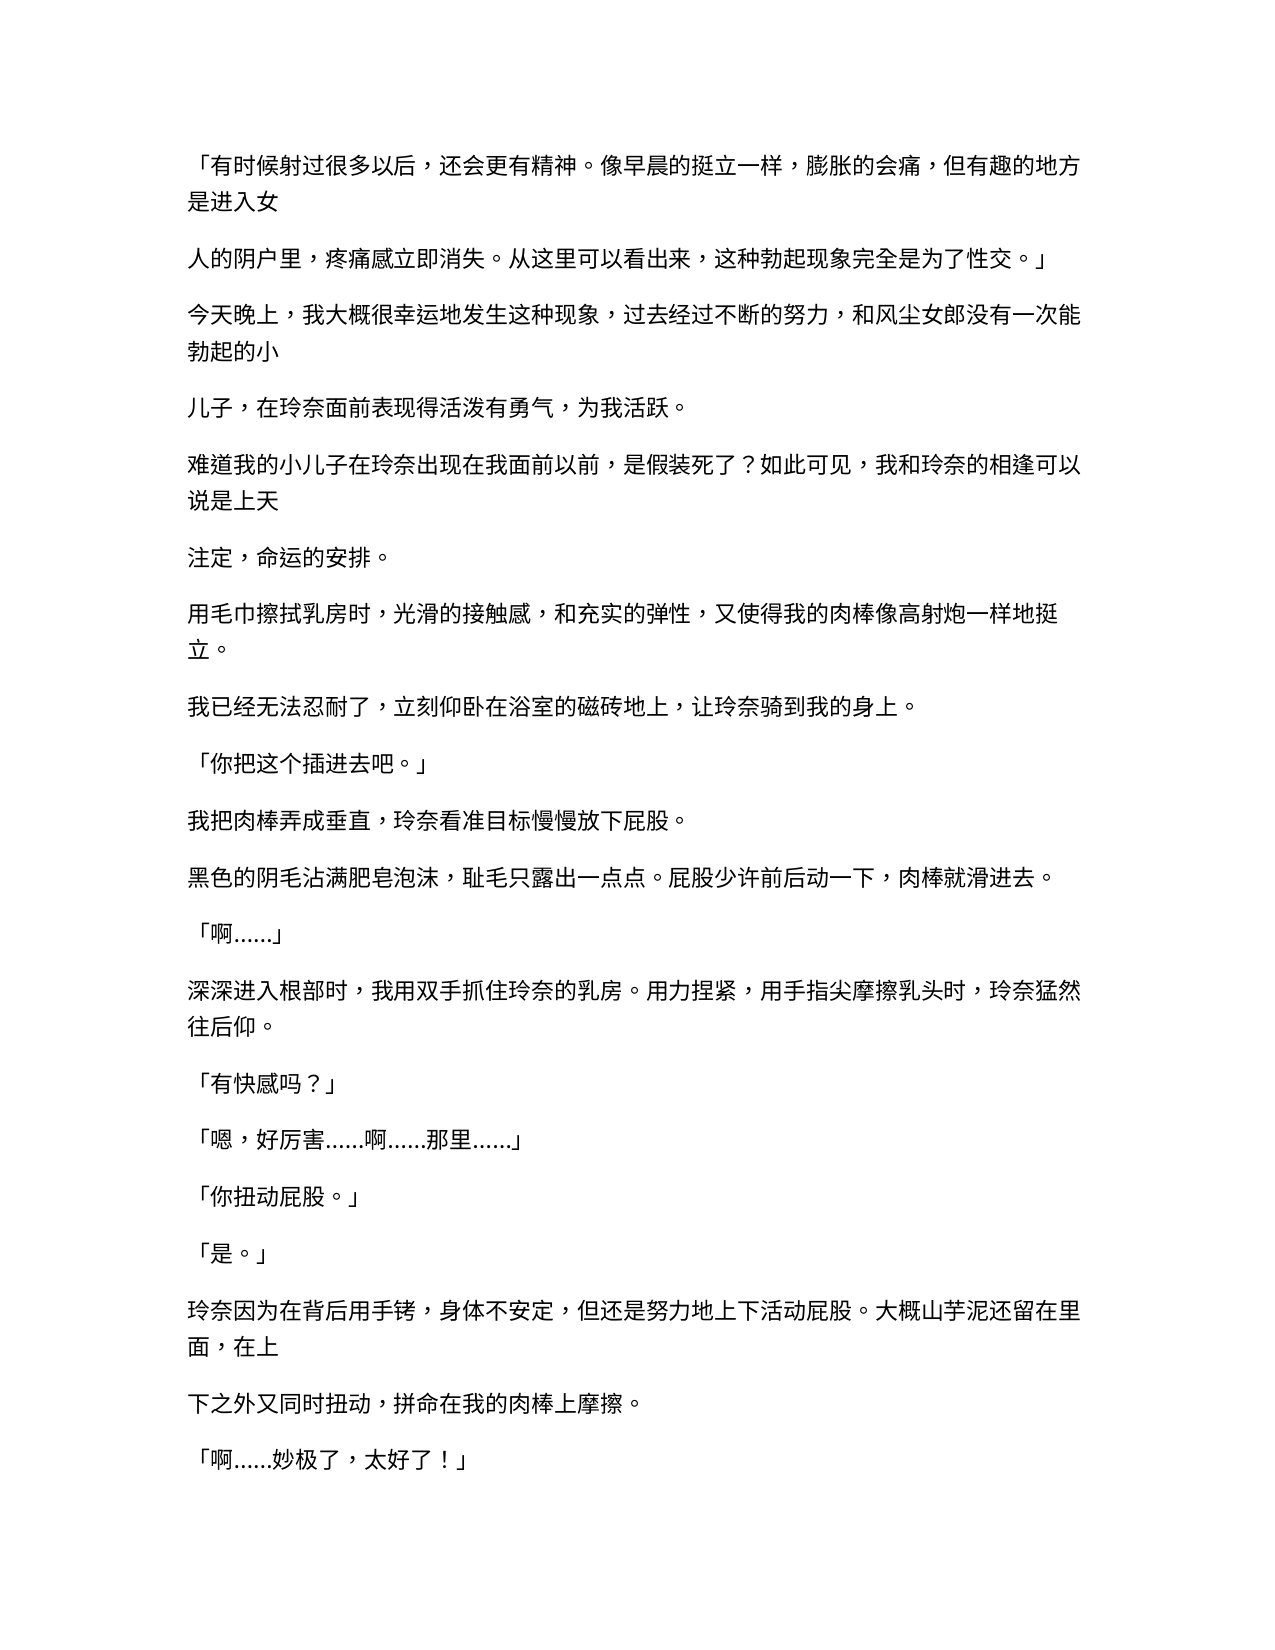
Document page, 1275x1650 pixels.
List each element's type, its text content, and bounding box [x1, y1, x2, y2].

text 注定，命运的安排。 [187, 542, 1087, 573]
text 「有时候射过很多以后，还会更有精神。像早晨的挺立一样，膨胀的会痛，但有趣的地方是进入女 [187, 150, 1087, 217]
text 「啊……妙极了，太好了！」 [187, 1444, 1087, 1476]
text 深深进入根部时，我用双手抓住玲奈的乳房。用力捏紧，用手指尖摩擦乳头时，玲奈猛然往后仰。 [187, 975, 1087, 1042]
text 「是。」 [187, 1238, 1087, 1269]
text 人的阴户里，疼痛感立即消失。从这里可以看出来，这种勃起现象完全是为了性交。」 [187, 243, 1087, 274]
text 难道我的小儿子在玲奈出现在我面前以前，是假装死了？如此可见，我和玲奈的相逢可以说是上天 [187, 449, 1087, 516]
text 黑色的阴毛沾满肥皂泡沫，耻毛只露出一点点。屁股少许前后动一下，肉棒就滑进去。 [187, 861, 1087, 893]
text 用毛巾擦拭乳房时，光滑的接触感，和充实的弹性，又使得我的肉棒像高射炮一样地挺立。 [187, 598, 1087, 666]
text 我已经无法忍耐了，立刻仰卧在浴室的磁砖地上，让玲奈骑到我的身上。 [187, 691, 1087, 722]
text 「嗯，好厉害……啊……那里……」 [187, 1124, 1087, 1156]
text 下之外又同时扭动，拼命在我的肉棒上摩擦。 [187, 1387, 1087, 1419]
text 今天晚上，我大概很幸运地发生这种现象，过去经过不断的努力，和风尘女郎没有一次能勃起的小 [187, 299, 1087, 367]
text 「你扭动屁股。」 [187, 1181, 1087, 1212]
text 「啊……」 [187, 918, 1087, 949]
text 玲奈因为在背后用手铐，身体不安定，但还是努力地上下活动屁股。大概山芋泥还留在里面，在上 [187, 1295, 1087, 1362]
text 「有快感吗？」 [187, 1068, 1087, 1099]
text 我把肉棒弄成垂直，玲奈看准目标慢慢放下屁股。 [187, 805, 1087, 836]
text 「你把这个插进去吧。」 [187, 748, 1087, 779]
text 儿子，在玲奈面前表现得活泼有勇气，为我活跃。 [187, 392, 1087, 423]
